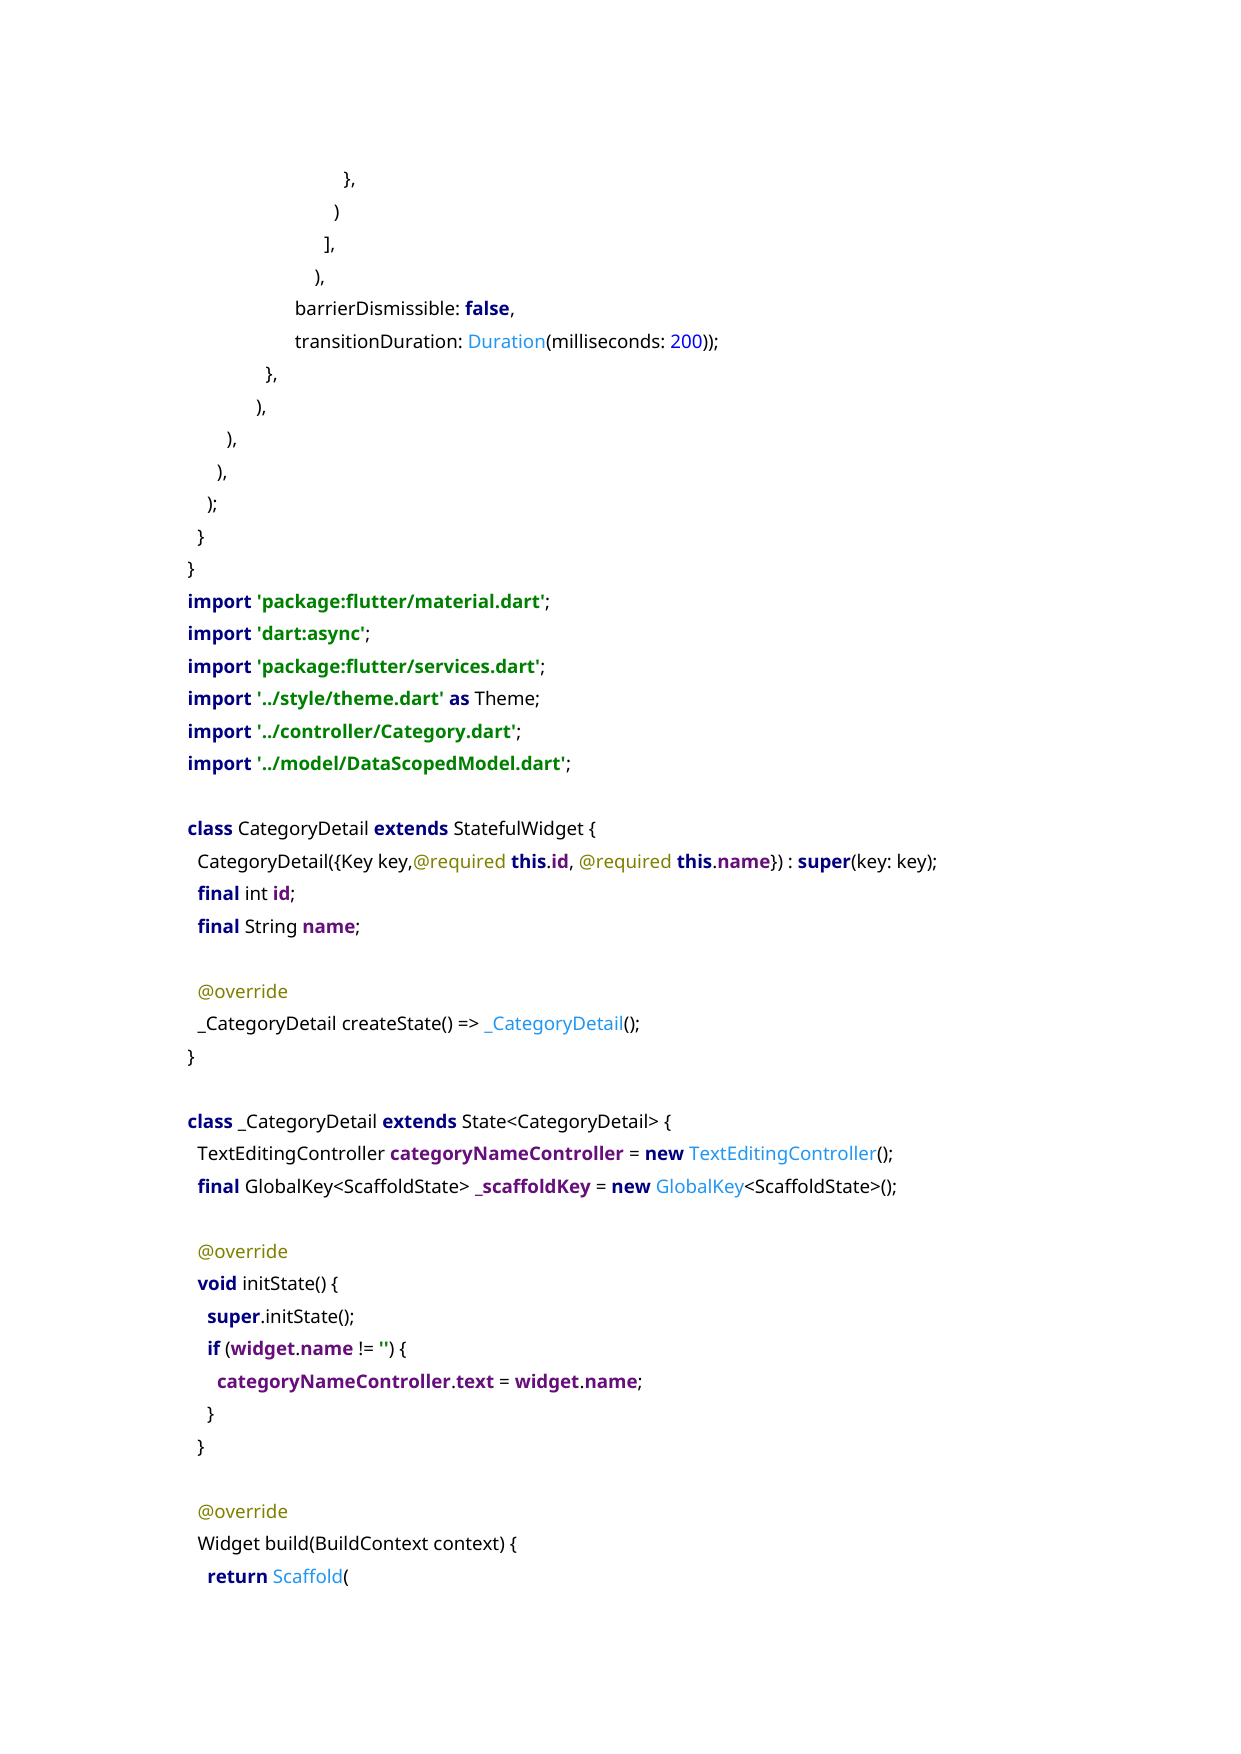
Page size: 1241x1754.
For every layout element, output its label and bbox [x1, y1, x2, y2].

text [187, 162, 1053, 584]
text [187, 584, 1053, 1592]
